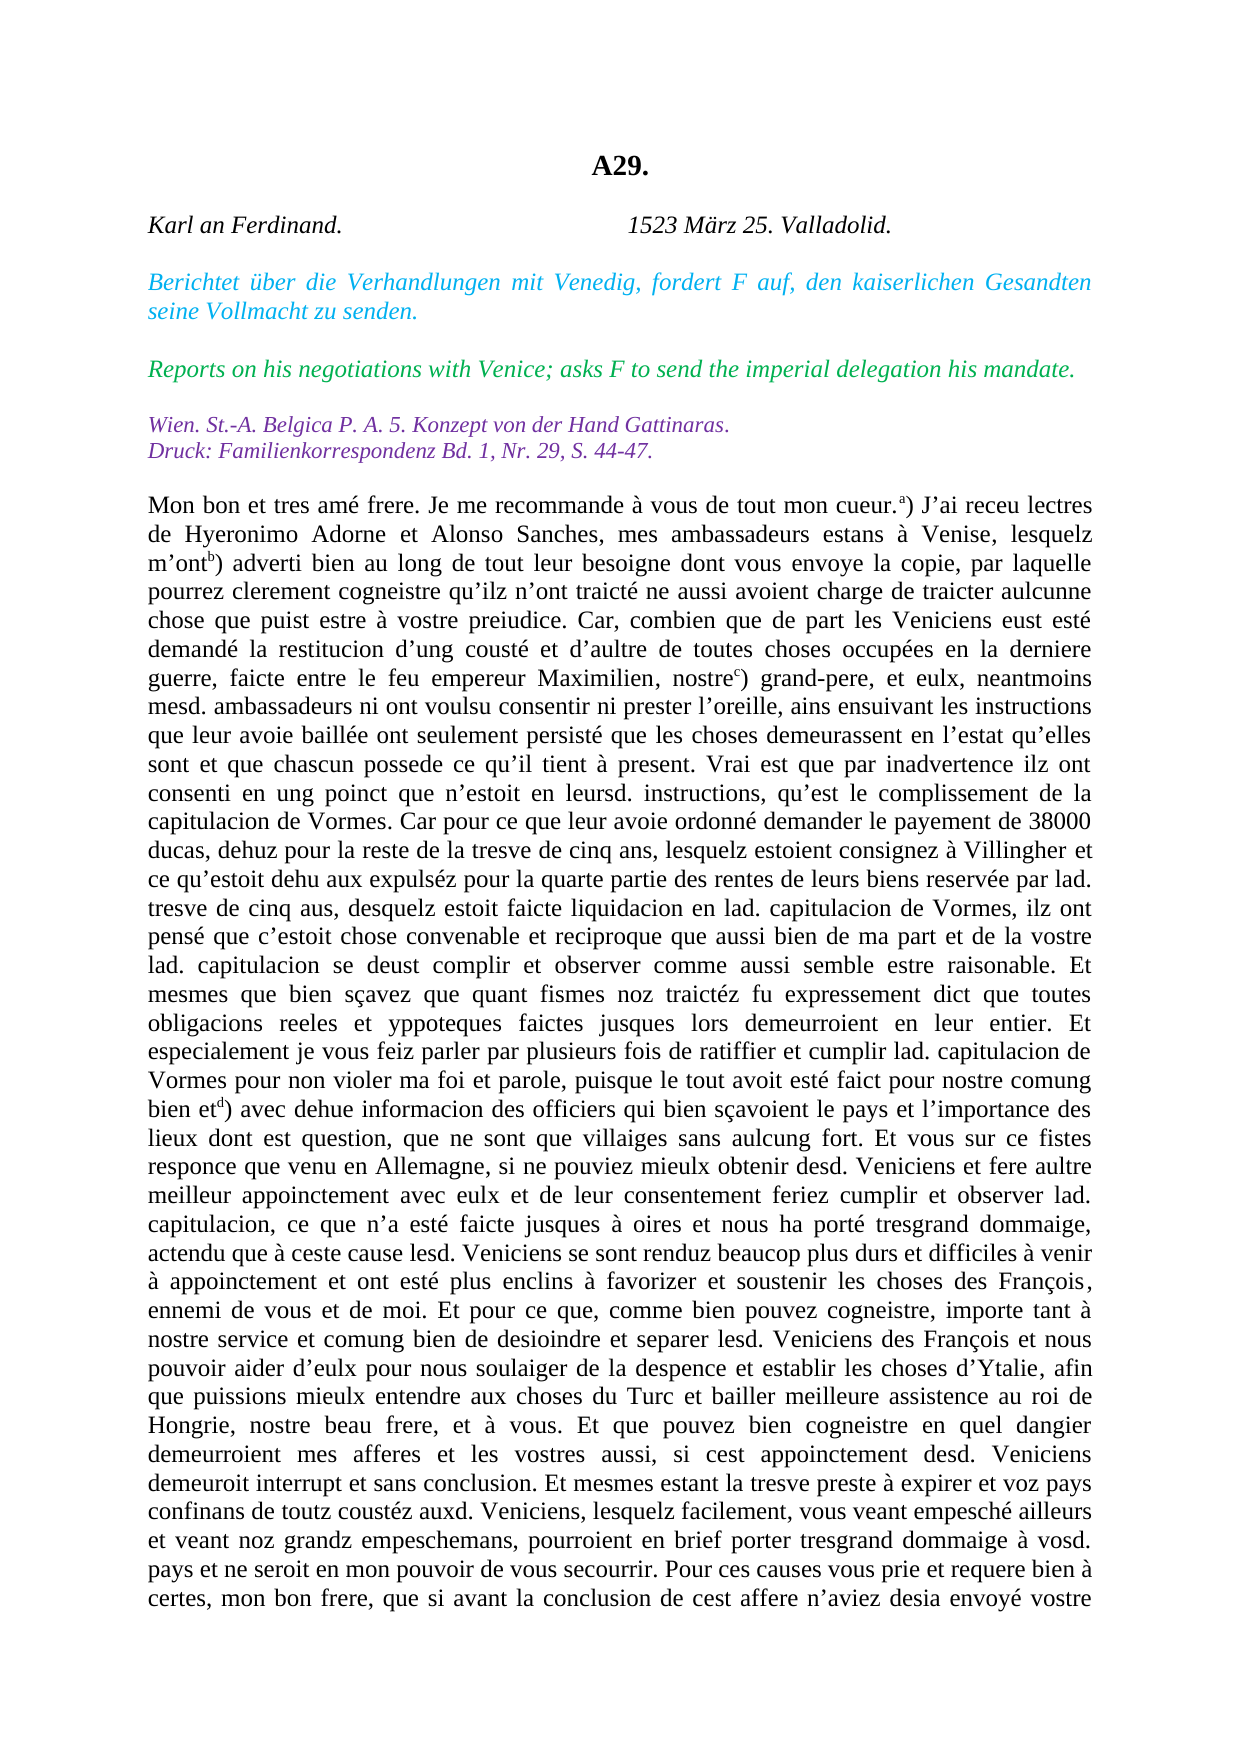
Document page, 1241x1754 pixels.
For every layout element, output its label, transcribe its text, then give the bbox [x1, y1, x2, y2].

table_header Karl an Ferdinand. [136, 210, 616, 239]
text Berichtet über die Verhandlungen mit Venedig, fordert F auf, den kaiserlichen Gesandten seine Vollmacht zu senden. [148, 267, 1093, 325]
text Wien. St.-A. Belgica P. A. 5. Konzept von der Hand Gattinaras. [148, 411, 1093, 437]
table_header 1523 März 25. Valladolid. [616, 210, 1096, 239]
text A29. [148, 148, 1093, 181]
text Druck: Familienkorrespondenz Bd. 1, Nr. 29, S. 44-47. [148, 437, 1093, 464]
text Reports on his negotiations with Venice; asks F to send the imperial delegation his mandate. [148, 354, 1093, 382]
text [148, 490, 1093, 1611]
